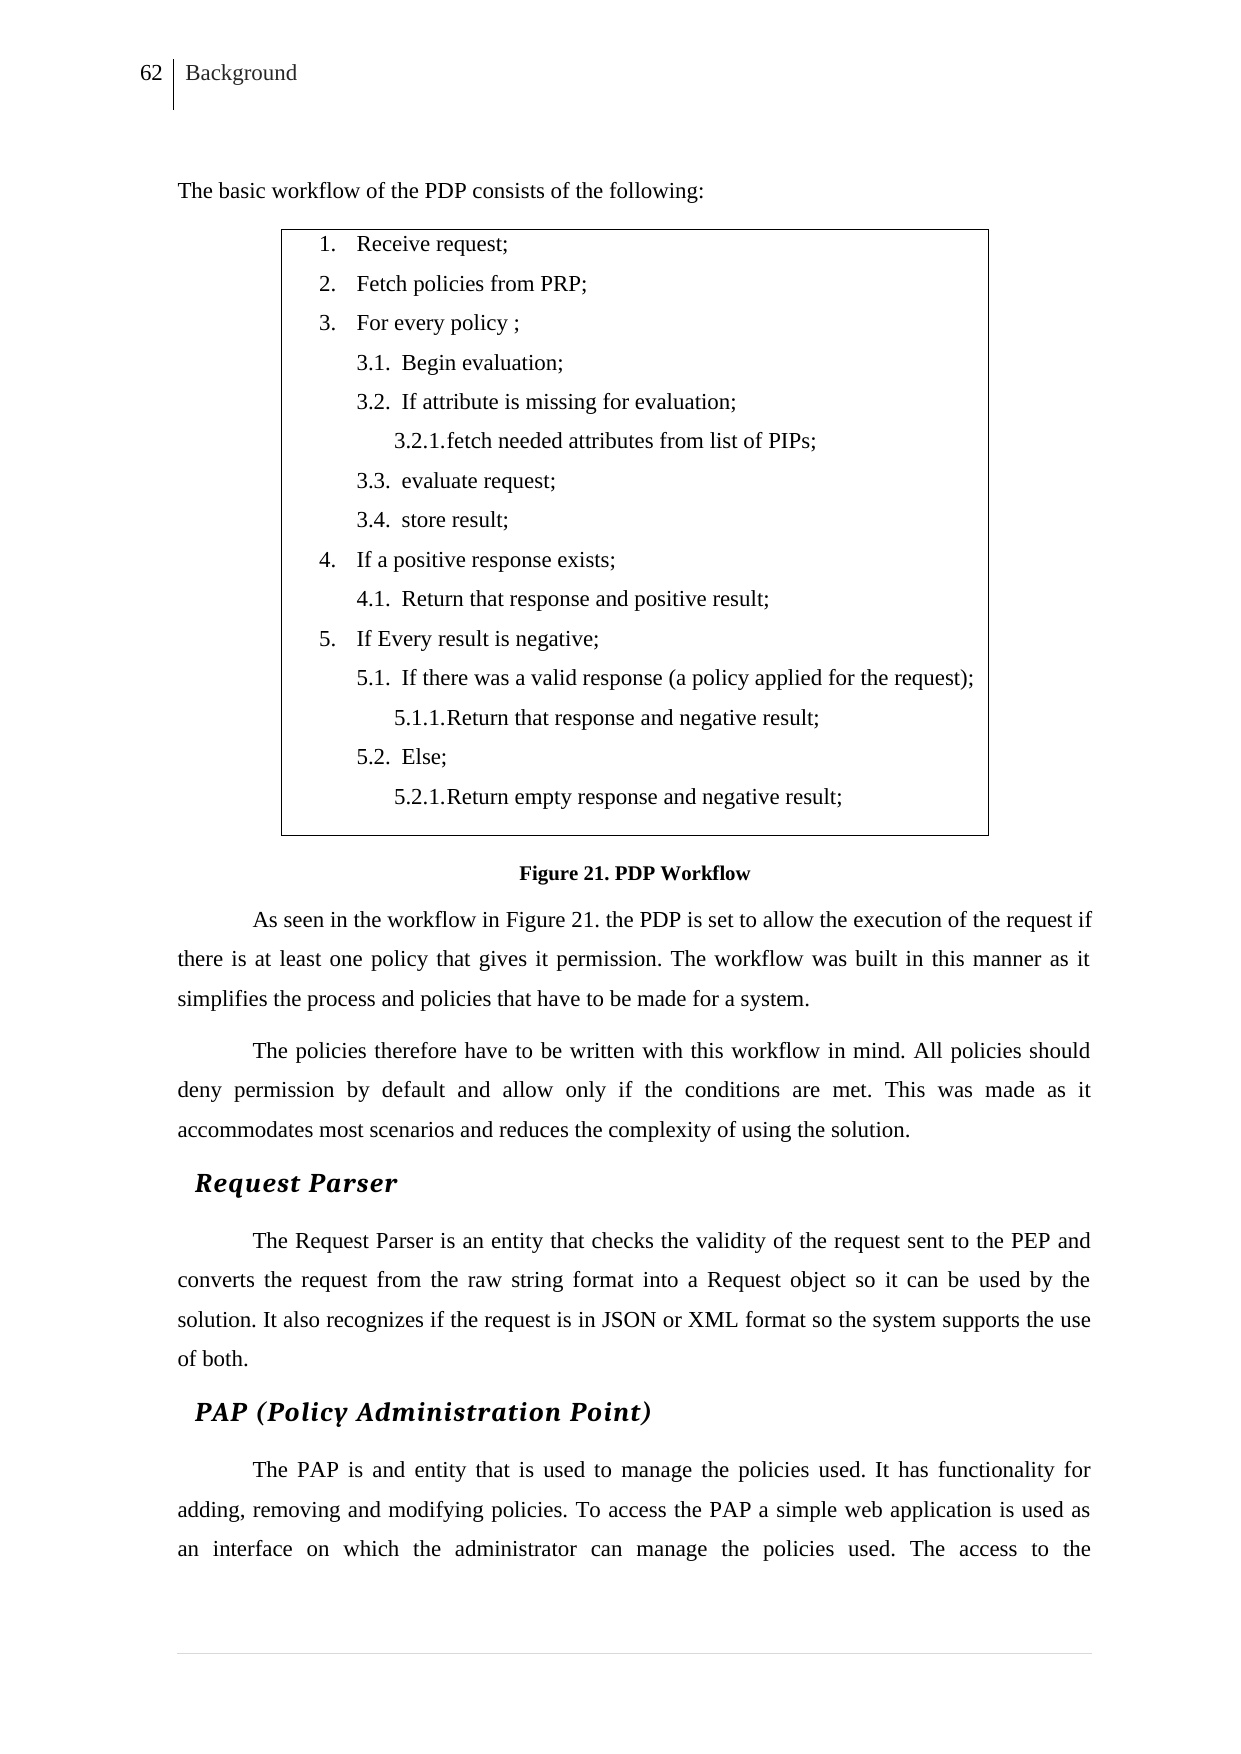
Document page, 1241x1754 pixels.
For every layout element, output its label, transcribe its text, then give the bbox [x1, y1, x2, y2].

table_header Receive request; Fetch policies from PRP; For every policy ; Begin evaluation; If attribute is missing for evaluation; fetch needed attributes from list of PIPs; evaluate request; store result; If a positive response exists; Return that response and positive result; If Every result is negative; If there was a valid response (a policy applied for the request); Return that response and negative result; Else; Return empty response and negative result; [282, 230, 988, 835]
text As seen in the workflow in Figure 21. the PDP is set to allow the execution of the request if there is at least one policy that gives it permission. The workflow was built in this manner as it simplifies the process and policies that have to be made for a system. [177, 906, 1092, 1011]
text The Request Parser is an entity that checks the validity of the request sent to the PEP and converts the request from the raw string format into a Request object so it can be used by the solution. It also recognizes if the request is in JSON or XML format so the system supports the use of both. [177, 1227, 1092, 1372]
text The policies therefore have to be written with this workflow in mind. All policies should deny permission by default and allow only if the conditions are met. This was made as it accommodates most scenarios and reduces the complexity of using the solution. [177, 1037, 1092, 1142]
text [177, 1456, 1092, 1562]
subtitle PAP (Policy Administration Point) [195, 1397, 1092, 1428]
subtitle Request Parser [195, 1168, 1092, 1199]
text The basic workflow of the PDP consists of the following: [177, 177, 1092, 203]
